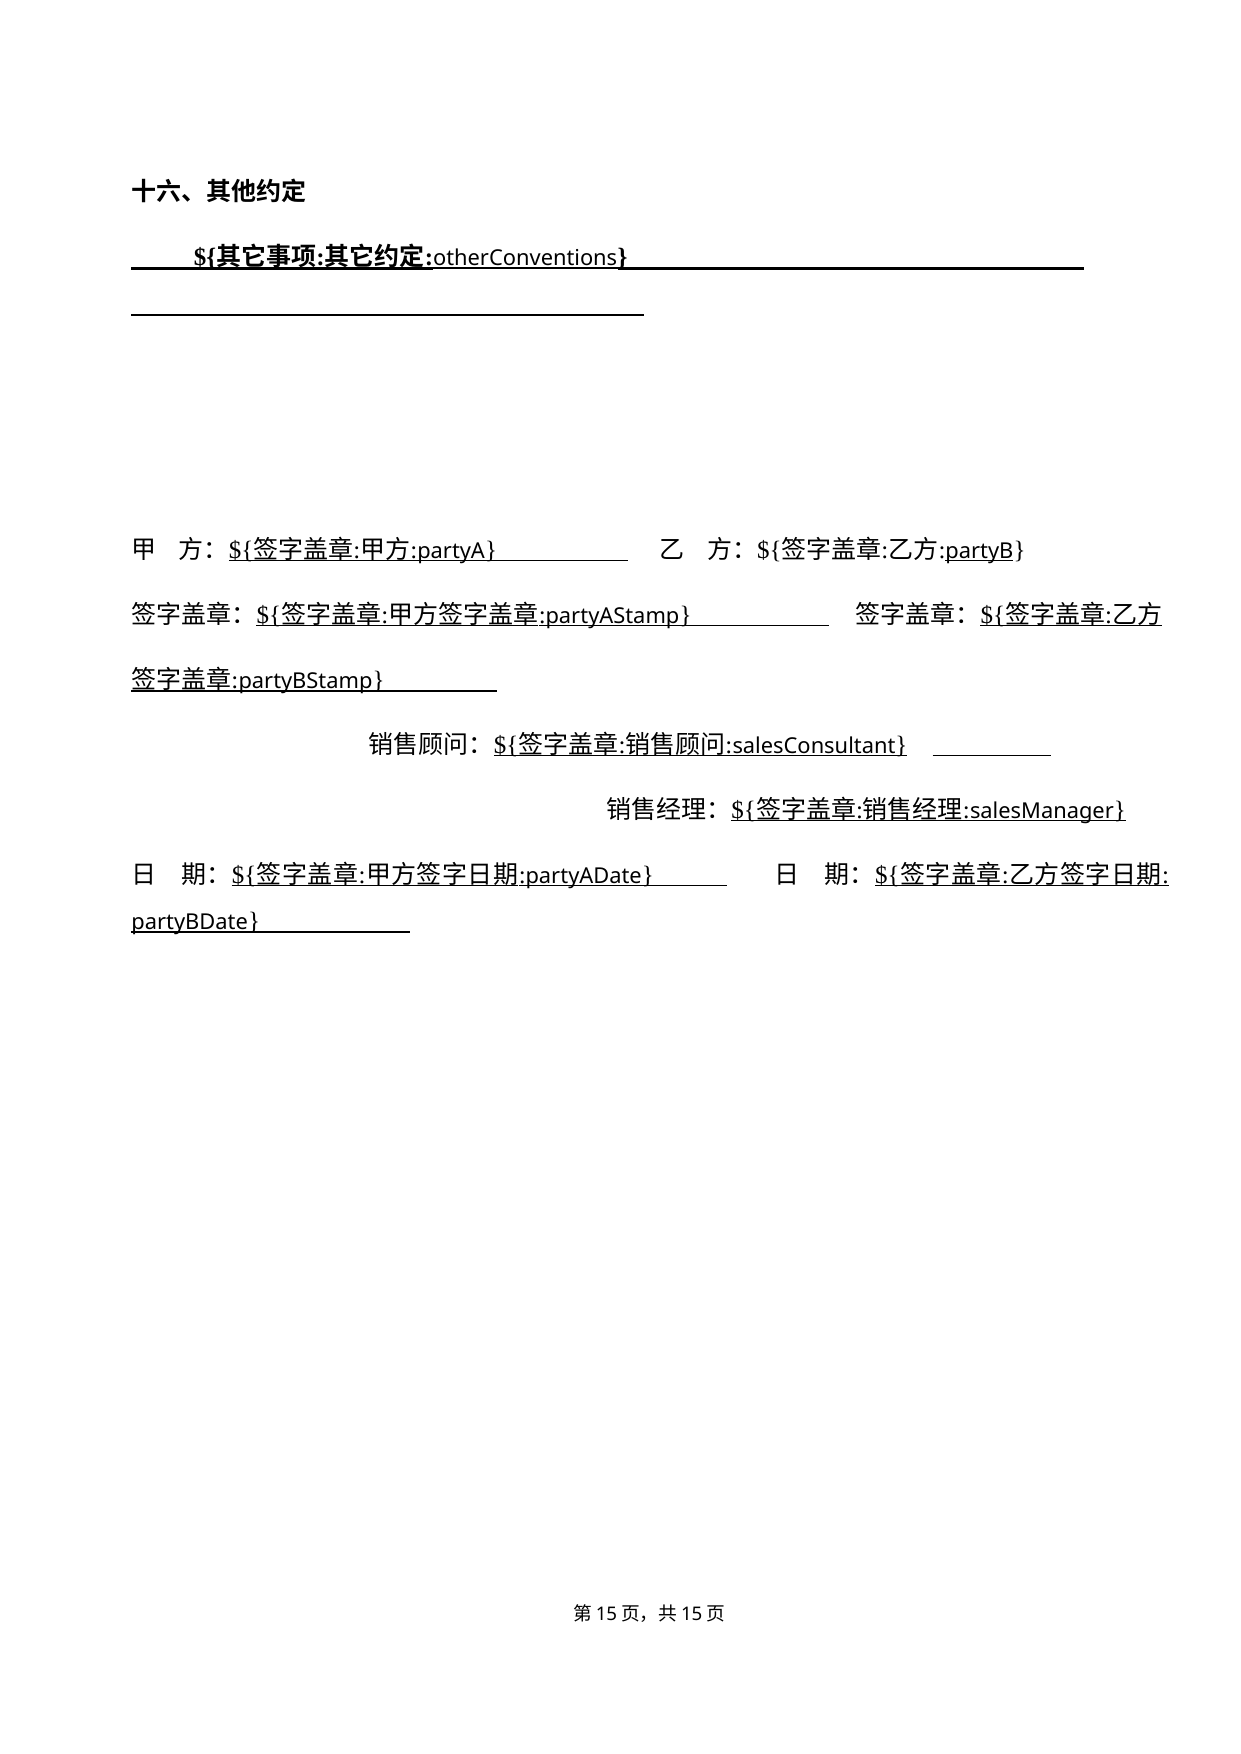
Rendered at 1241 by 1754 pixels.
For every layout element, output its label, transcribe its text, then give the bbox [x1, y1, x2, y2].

text 销售顾问：${签字盖章:销售顾问:salesConsultant} [131, 710, 1162, 775]
text 销售经理：${签字盖章:销售经理:salesManager} [131, 775, 1162, 840]
text 日 期：${签字盖章:甲方签字日期:partyADate} 日 期：${签字盖章:乙方签字日期:partyBDate} [131, 840, 1162, 937]
text 签字盖章：${签字盖章:甲方签字盖章:partyAStamp} 签字盖章：${签字盖章:乙方签字盖章:partyBStamp} [131, 580, 1162, 710]
text 甲 方：${签字盖章:甲方:partyA} 乙 方：${签字盖章:乙方:partyB} [131, 515, 1162, 580]
text ${其它事项:其它约定:otherConventions} [131, 222, 1162, 287]
text 十六、其他约定 [131, 157, 1162, 222]
